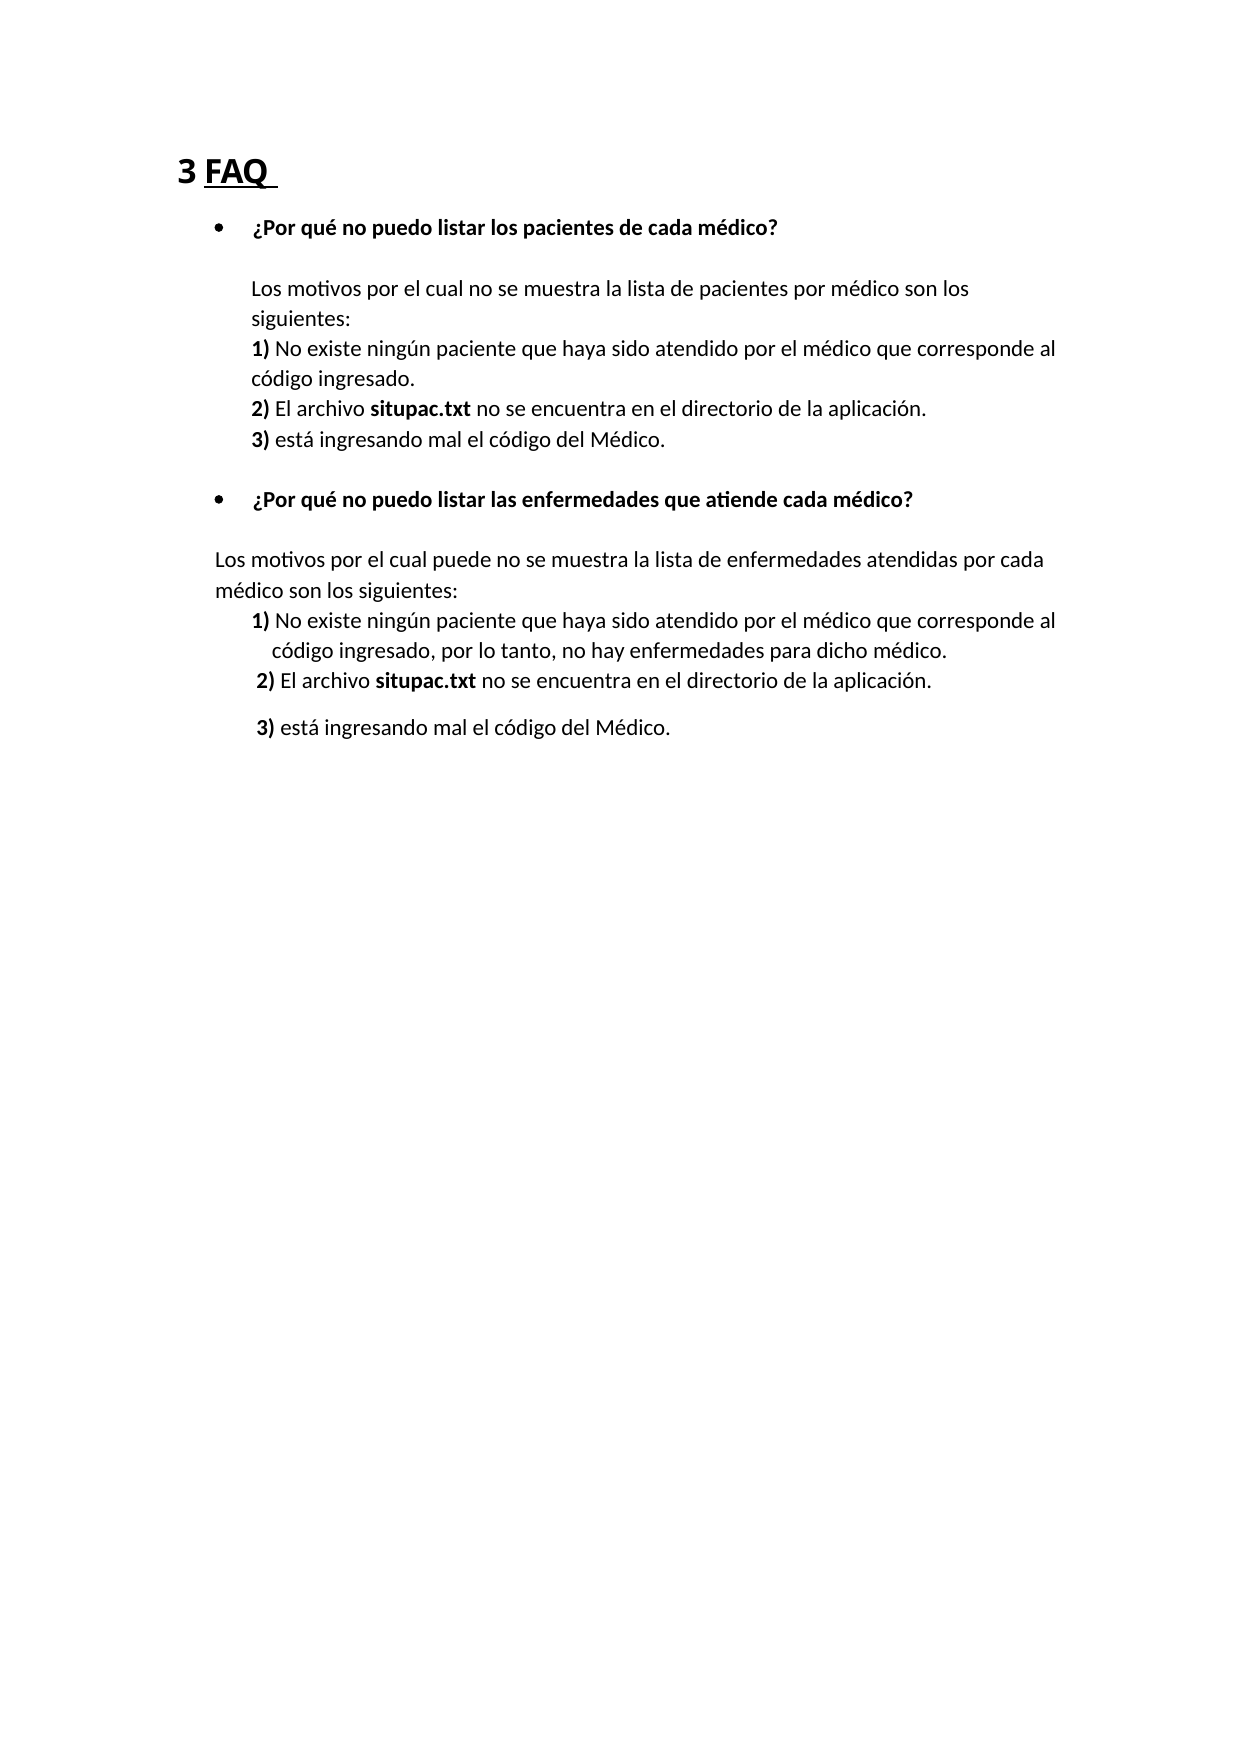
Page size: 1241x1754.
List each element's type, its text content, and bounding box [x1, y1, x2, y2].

text 3 FAQ [177, 148, 1063, 193]
list Los motivos por el cual no se muestra la lista de pacientes por médico son los siguientes: 1) No existe ningún paciente que haya sido atendido por el médico que corresponde al código ingresado. [251, 274, 1063, 392]
list 2) El archivo situpac.txt no se encuentra en el directorio de la aplicación. [251, 666, 1063, 694]
list 3) está ingresando mal el código del Médico. [251, 425, 1063, 453]
list Los motivos por el cual puede no se muestra la lista de enfermedades atendidas por cada médico son los siguientes: [215, 546, 1063, 604]
list ¿Por qué no puedo listar las enfermedades que atiende cada médico? [215, 485, 1063, 513]
list 2) El archivo situpac.txt no se encuentra en el directorio de la aplicación. [251, 394, 1063, 422]
list 1) No existe ningún paciente que haya sido atendido por el médico que corresponde al código ingresado, por lo tanto, no hay enfermedades para dicho médico. [251, 606, 1063, 664]
list ¿Por qué no puedo listar los pacientes de cada médico? [215, 213, 1063, 241]
text 3) está ingresando mal el código del Médico. [177, 713, 1063, 741]
